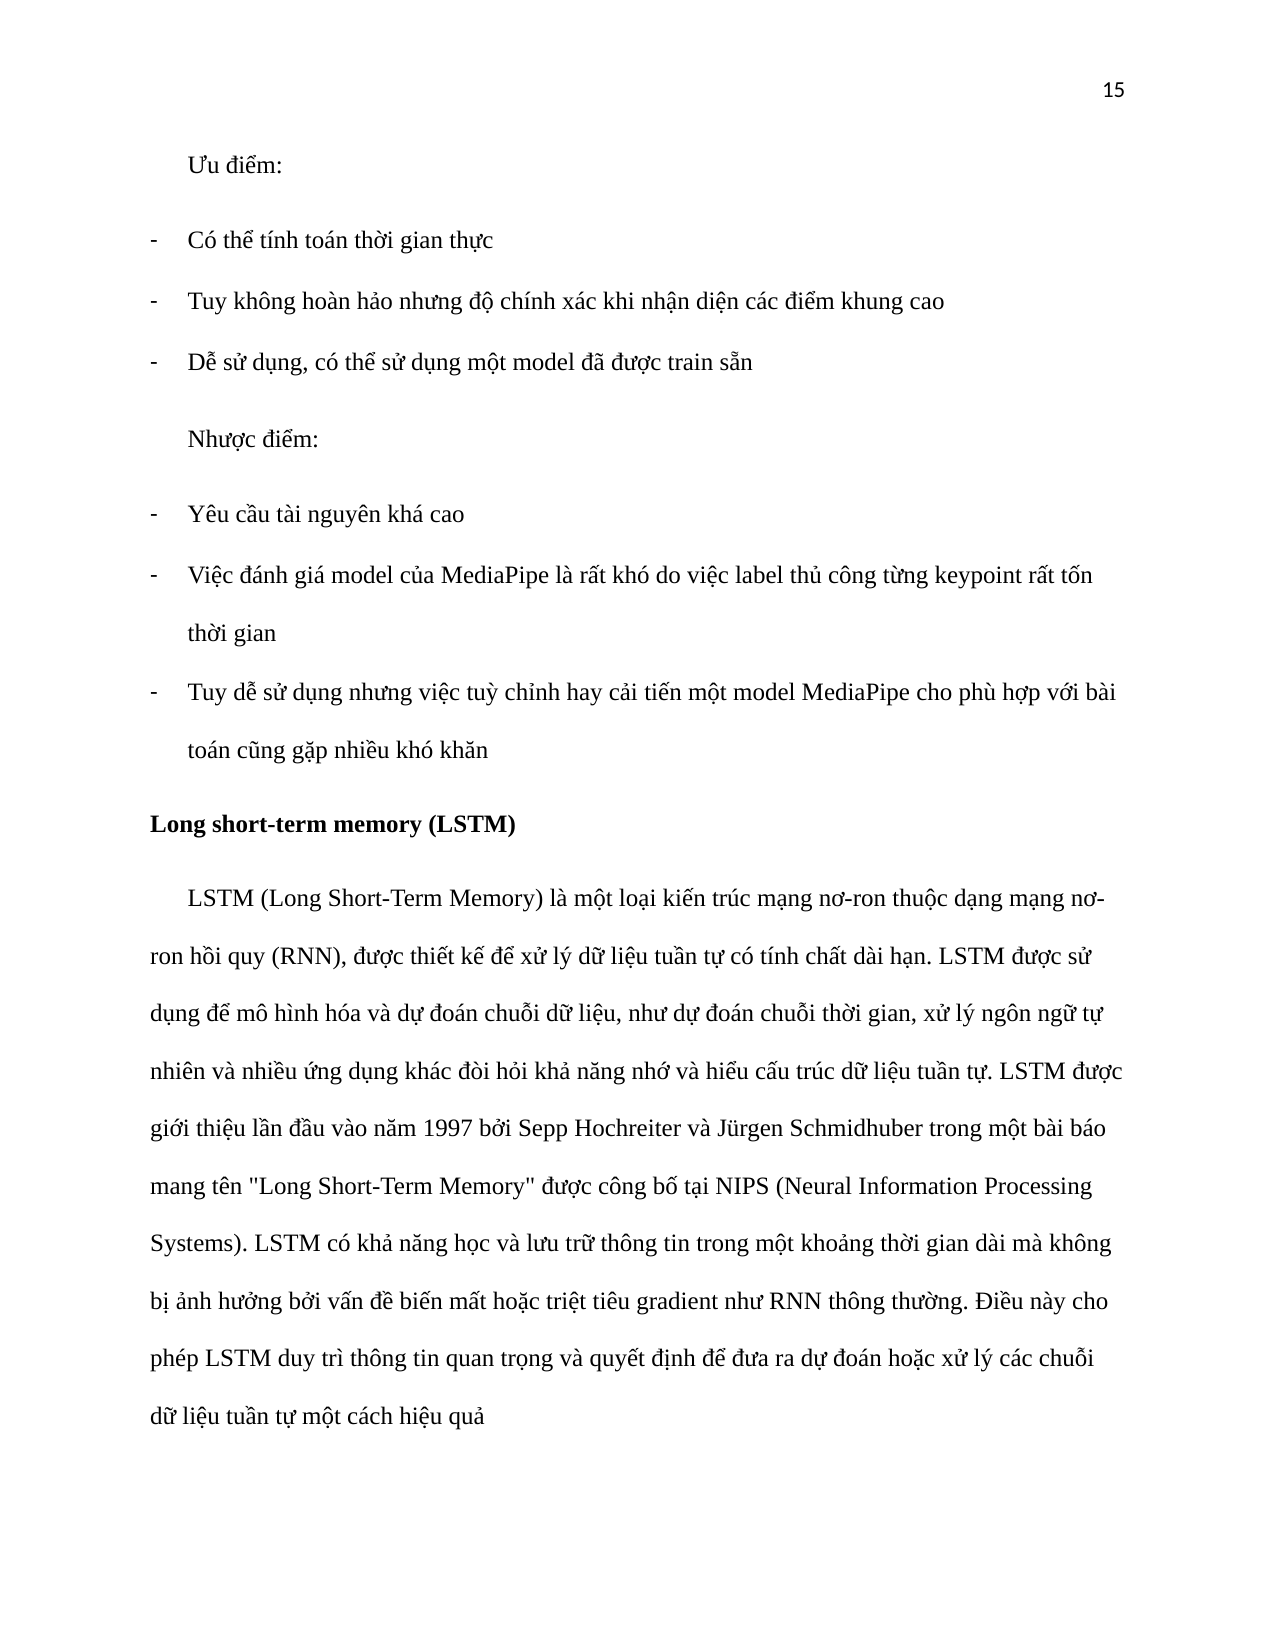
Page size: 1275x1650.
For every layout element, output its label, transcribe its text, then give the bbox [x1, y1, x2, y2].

text Long short-term memory (LSTM) [150, 809, 1125, 838]
text Nhược điểm: [187, 424, 1125, 453]
list Việc đánh giá model của MediaPipe là rất khó do việc label thủ công từng keypoint rất tốn thời gian [150, 559, 1125, 647]
list Có thể tính toán thời gian thực [150, 224, 1125, 255]
text Ưu điểm: [187, 150, 1125, 179]
list Dễ sử dụng, có thể sử dụng một model đã được train sẵn [150, 346, 1125, 377]
list Yêu cầu tài nguyên khá cao [150, 498, 1125, 529]
list Tuy dễ sử dụng nhưng việc tuỳ chỉnh hay cải tiến một model MediaPipe cho phù hợp với bài toán cũng gặp nhiều khó khăn [150, 676, 1125, 764]
list Tuy không hoàn hảo nhưng độ chính xác khi nhận diện các điểm khung cao [150, 285, 1125, 316]
text LSTM (Long Short-Term Memory) là một loại kiến trúc mạng nơ-ron thuộc dạng mạng nơ-ron hồi quy (RNN), được thiết kế để xử lý dữ liệu tuần tự có tính chất dài hạn. LSTM được sử dụng để mô hình hóa và dự đoán chuỗi dữ liệu, như dự đoán chuỗi thời gian, xử lý ngôn ngữ tự nhiên và nhiều ứng dụng khác đòi hỏi khả năng nhớ và hiểu cấu trúc dữ liệu tuần tự. LSTM được giới thiệu lần đầu vào năm 1997 bởi Sepp Hochreiter và Jürgen Schmidhuber trong một bài báo mang tên "Long Short-Term Memory" được công bố tại NIPS (Neural Information Processing Systems). LSTM có khả năng học và lưu trữ thông tin trong một khoảng thời gian dài mà không bị ảnh hưởng bởi vấn đề biến mất hoặc triệt tiêu gradient như RNN thông thường. Điều này cho phép LSTM duy trì thông tin quan trọng và quyết định để đưa ra dự đoán hoặc xử lý các chuỗi dữ liệu tuần tự một cách hiệu quả [150, 883, 1125, 1430]
